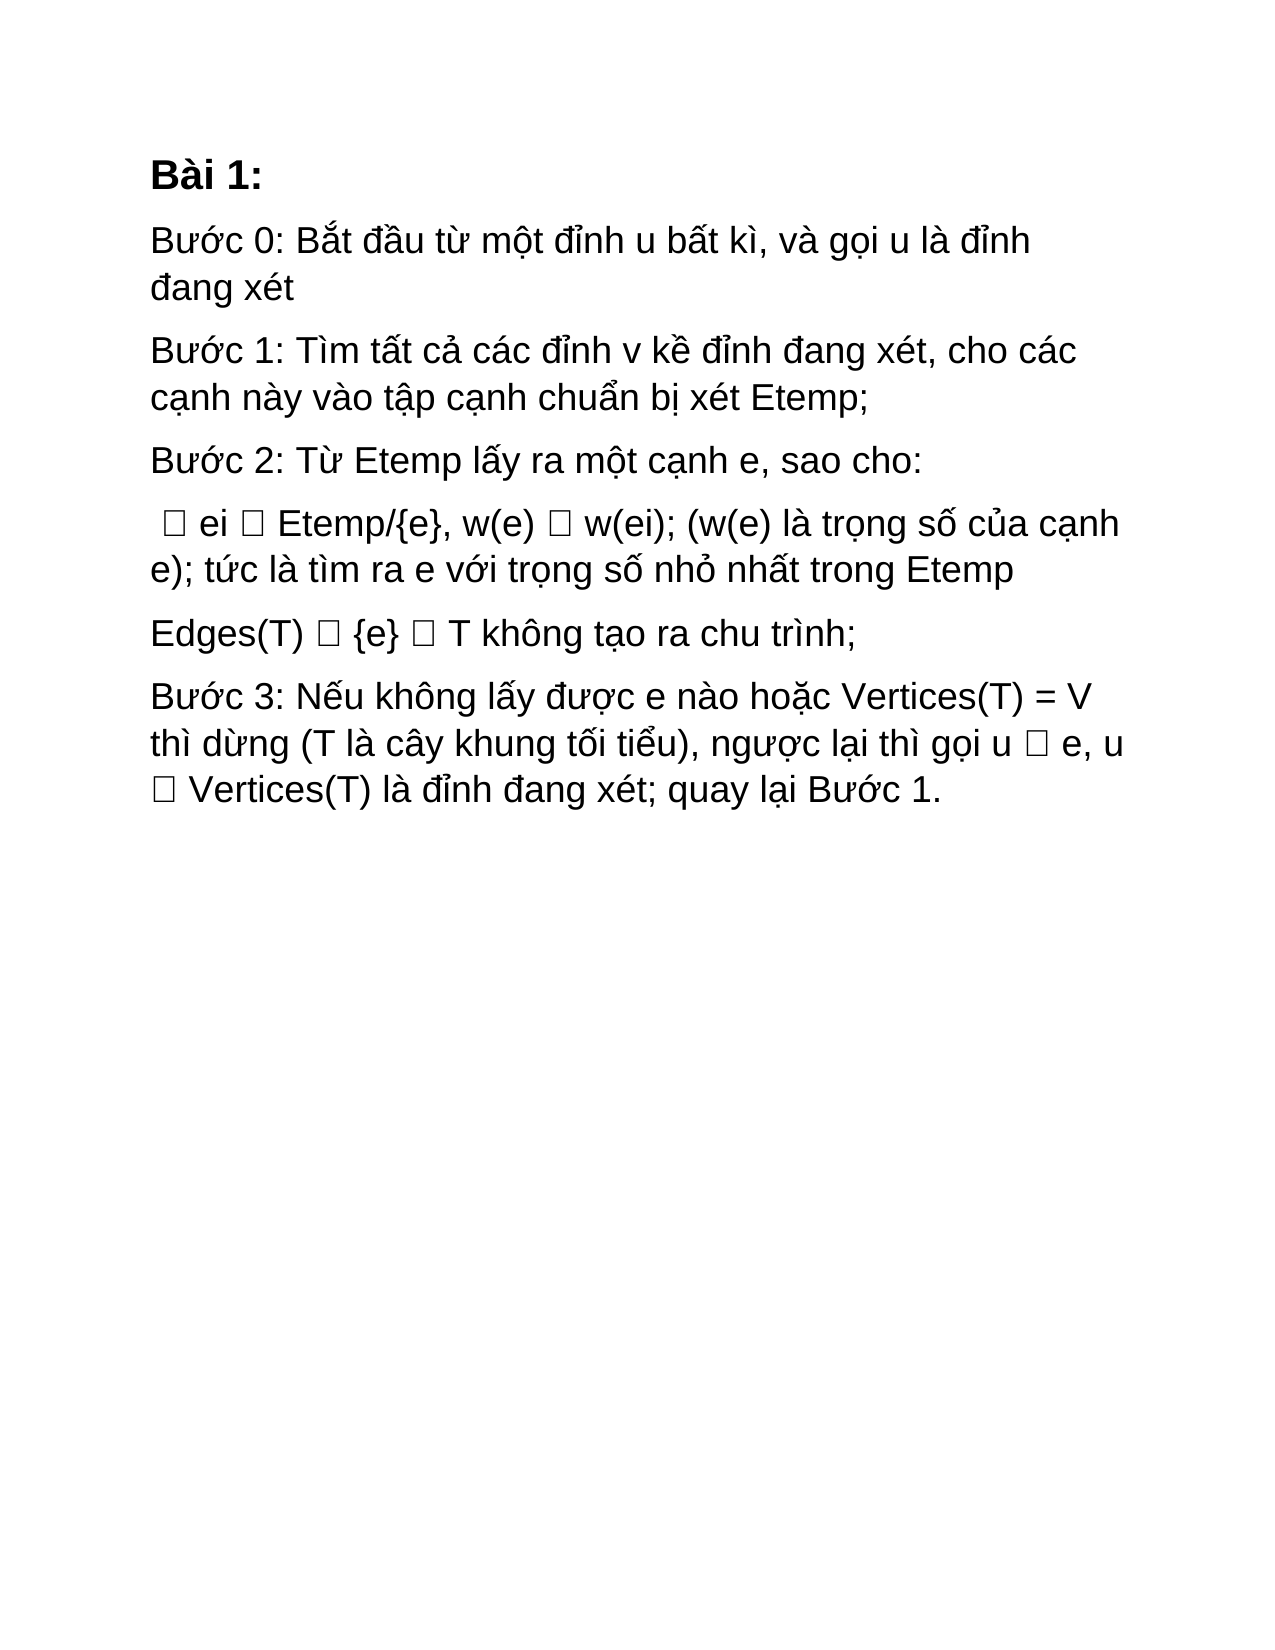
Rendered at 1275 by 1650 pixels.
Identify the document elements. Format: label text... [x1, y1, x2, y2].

text Bài 1: [150, 150, 1125, 198]
text Bước 1: Tìm tất cả các đỉnh v kề đỉnh đang xét, cho các cạnh này vào tập cạnh chuẩn bị xét Etemp; [150, 328, 1125, 418]
text Bước 0: Bắt đầu từ một đỉnh u bất kì, và gọi u là đỉnh đang xét [150, 218, 1125, 308]
text Bước 2: Từ Etemp lấy ra một cạnh e, sao cho: [150, 438, 1125, 481]
text  ei  Etemp/{e}, w(e)  w(ei); (w(e) là trọng số của cạnh e); tức là tìm ra e với trọng số nhỏ nhất trong Etemp [150, 501, 1125, 591]
text Edges(T)  {e}  T không tạo ra chu trình; [150, 611, 1125, 654]
text Bước 3: Nếu không lấy được e nào hoặc Vertices(T) = V thì dừng (T là cây khung tối tiểu), ngược lại thì gọi u  e, u  Vertices(T) là đỉnh đang xét; quay lại Bước 1. [150, 674, 1125, 810]
